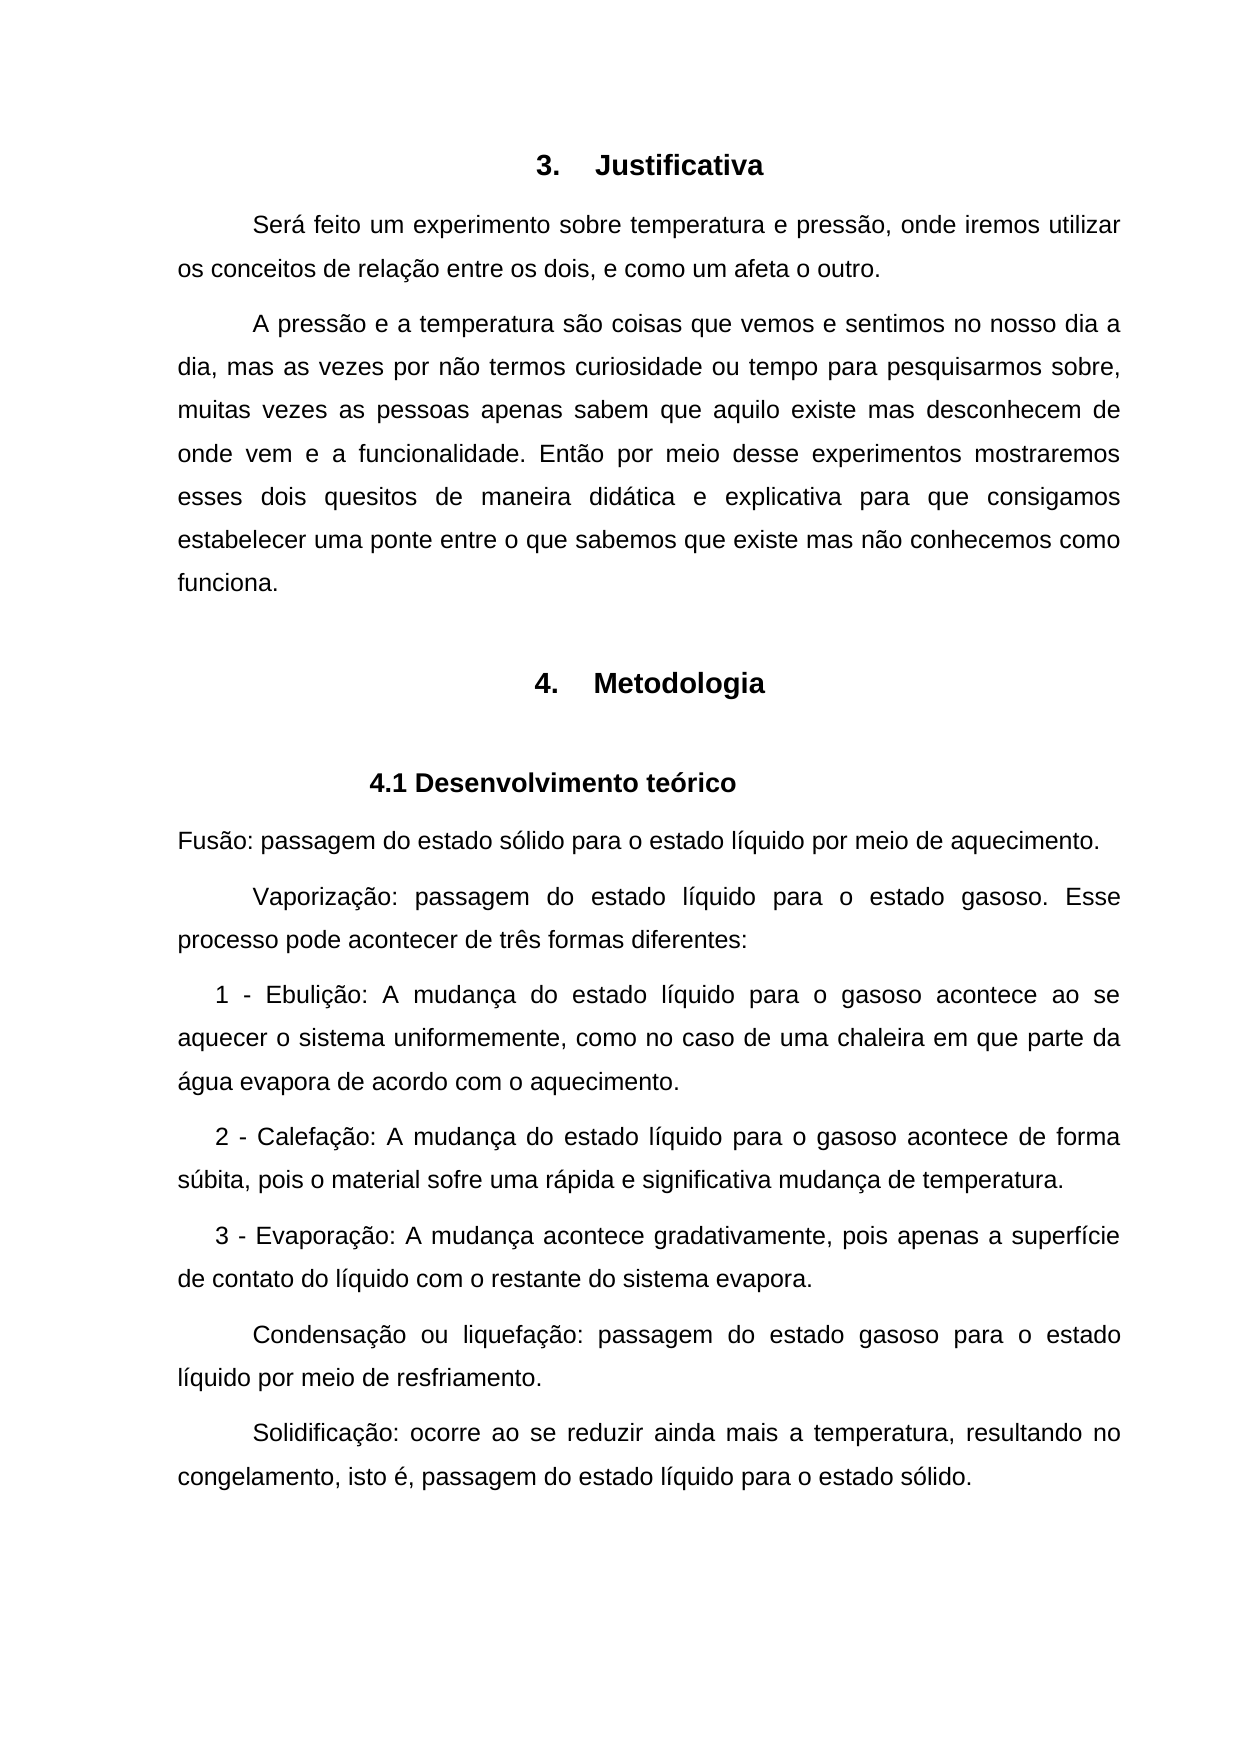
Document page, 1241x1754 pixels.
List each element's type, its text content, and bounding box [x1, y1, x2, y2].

list Metodologia [177, 666, 1122, 699]
text 3 - Evaporação: A mudança acontece gradativamente, pois apenas a superfície de contato do líquido com o restante do sistema evapora. [177, 1221, 1122, 1293]
text Será feito um experimento sobre temperatura e pressão, onde iremos utilizar os conceitos de relação entre os dois, e como um afeta o outro. [177, 210, 1122, 282]
text Fusão: passagem do estado sólido para o estado líquido por meio de aquecimento. [177, 826, 1122, 855]
text A pressão e a temperatura são coisas que vemos e sentimos no nosso dia a dia, mas as vezes por não termos curiosidade ou tempo para pesquisarmos sobre, muitas vezes as pessoas apenas sabem que aquilo existe mas desconhecem de onde vem e a funcionalidade. Então por meio desse experimentos mostraremos esses dois quesitos de maneira didática e explicativa para que consigamos estabelecer uma ponte entre o que sabemos que existe mas não conhecemos como funciona. [177, 309, 1122, 597]
text 4.1 Desenvolvimento teórico [369, 767, 1122, 798]
text 2 - Calefação: A mudança do estado líquido para o gasoso acontece de forma súbita, pois o material sofre uma rápida e significativa mudança de temperatura. [177, 1122, 1122, 1194]
list Justificativa [177, 148, 1122, 181]
text 1 - Ebulição: A mudança do estado líquido para o gasoso acontece ao se aquecer o sistema uniformemente, como no caso de uma chaleira em que parte da água evapora de acordo com o aquecimento. [177, 980, 1122, 1095]
text Vaporização: passagem do estado líquido para o estado gasoso. Esse processo pode acontecer de três formas diferentes: [177, 882, 1122, 953]
text Solidificação: ocorre ao se reduzir ainda mais a temperatura, resultando no congelamento, isto é, passagem do estado líquido para o estado sólido. [177, 1418, 1122, 1490]
text Condensação ou liquefação: passagem do estado gasoso para o estado líquido por meio de resfriamento. [177, 1320, 1122, 1392]
